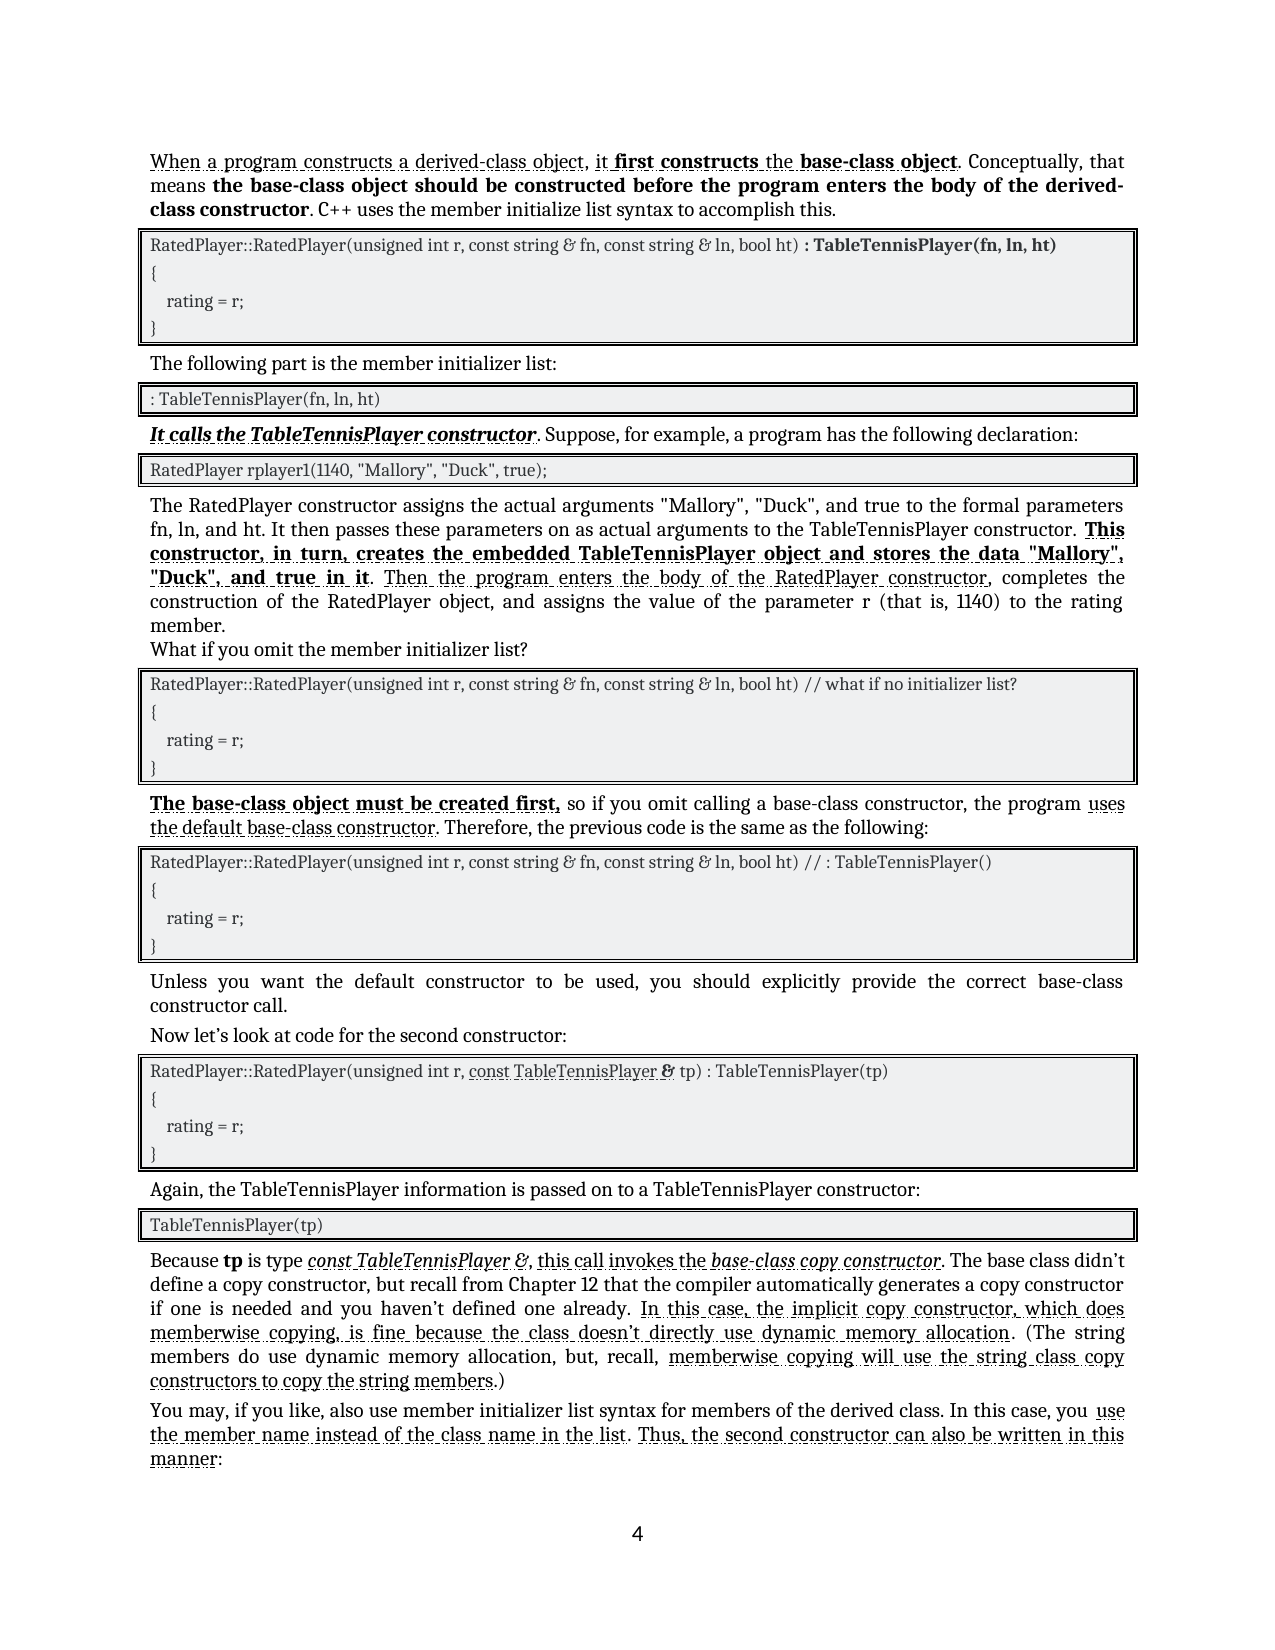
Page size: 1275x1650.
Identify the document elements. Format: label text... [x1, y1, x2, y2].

text { [142, 873, 1133, 901]
text RatedPlayer::RatedPlayer(unsigned int r, const string & fn, const string & ln, bool ht) // what if no initializer list? [142, 672, 1133, 695]
text RatedPlayer::RatedPlayer(unsigned int r, const TableTennisPlayer & tp) : TableTennisPlayer(tp) [142, 1058, 1133, 1082]
text } [142, 1137, 1133, 1167]
text RatedPlayer::RatedPlayer(unsigned int r, const string & fn, const string & ln, bool ht) // : TableTennisPlayer() [142, 850, 1133, 873]
text The following part is the member initializer list: [150, 352, 1125, 376]
text You may, if you like, also use member initializer list syntax for members of the derived class. In this case, you use the member name instead of the class name in the list. Thus, the second constructor can also be written in this manner: [150, 1399, 1125, 1471]
text rating = r; [142, 901, 1133, 929]
text What if you omit the member initializer list? [150, 637, 1125, 661]
text } [142, 929, 1133, 959]
text The base-class object must be created first, so if you omit calling a base-class constructor, the program uses the default base-class constructor. Therefore, the previous code is the same as the following: [150, 791, 1125, 839]
text rating = r; [142, 284, 1133, 312]
text When a program constructs a derived-class object, it first constructs the base-class object. Conceptually, that means the base-class object should be constructed before the program enters the body of the derived-class constructor. C++ uses the member initialize list syntax to accomplish this. [150, 150, 1125, 222]
text { [142, 256, 1133, 284]
text { [142, 1082, 1133, 1109]
text Now let’s look at code for the second constructor: [150, 1024, 1125, 1048]
text Unless you want the default constructor to be used, you should explicitly provide the correct base-class constructor call. [150, 969, 1125, 1017]
text { [142, 695, 1133, 723]
text rating = r; [142, 1109, 1133, 1137]
text Again, the TableTennisPlayer information is passed on to a TableTennisPlayer constructor: [150, 1178, 1125, 1202]
text The RatedPlayer constructor assigns the actual arguments "Mallory", "Duck", and true to the formal parameters fn, ln, and ht. It then passes these parameters on as actual arguments to the TableTennisPlayer constructor. This constructor, in turn, creates the embedded TableTennisPlayer object and stores the data "Mallory", "Duck", and true in it. Then the program enters the body of the RatedPlayer constructor, completes the construction of the RatedPlayer object, and assigns the value of the parameter r (that is, 1140) to the rating member. [150, 493, 1125, 637]
text RatedPlayer::RatedPlayer(unsigned int r, const string & fn, const string & ln, bool ht) : TableTennisPlayer(fn, ln, ht) [142, 232, 1133, 256]
text } [142, 751, 1133, 781]
text rating = r; [142, 723, 1133, 751]
text Because tp is type const TableTennisPlayer &, this call invokes the base-class copy constructor. The base class didn’t define a copy constructor, but recall from Chapter 12 that the compiler automatically generates a copy constructor if one is needed and you haven’t defined one already. In this case, the implicit copy constructor, which does memberwise copying, is fine because the class doesn’t directly use dynamic memory allocation. (The string members do use dynamic memory allocation, but, recall, memberwise copying will use the string class copy constructors to copy the string members.) [150, 1249, 1125, 1392]
text It calls the TableTennisPlayer constructor. Suppose, for example, a program has the following declaration: [150, 423, 1125, 447]
text } [142, 312, 1133, 342]
